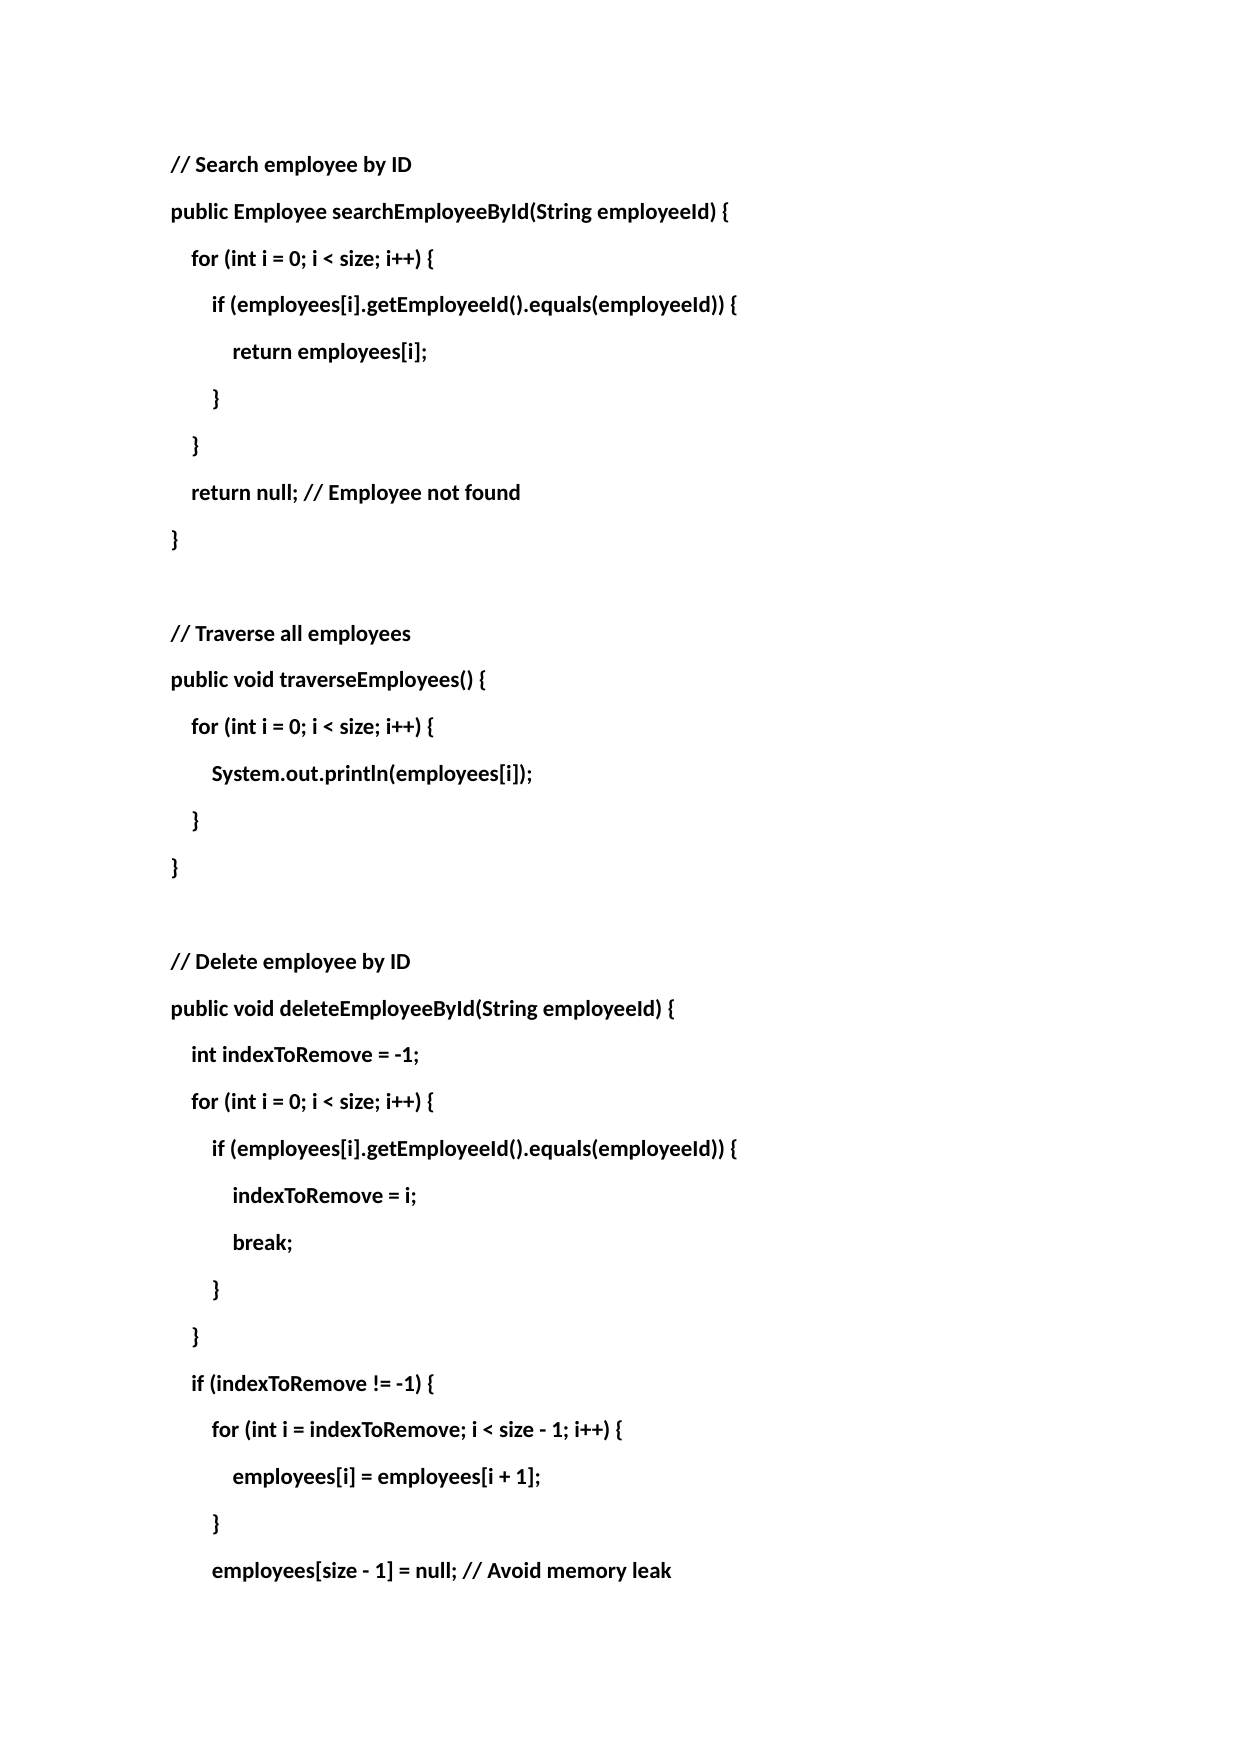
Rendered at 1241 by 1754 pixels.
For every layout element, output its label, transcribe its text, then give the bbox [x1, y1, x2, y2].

text } [150, 806, 1090, 834]
text employees[i] = employees[i + 1]; [150, 1462, 1090, 1491]
text // Search employee by ID [150, 150, 1090, 178]
text if (employees[i].getEmployeeId().equals(employeeId)) { [150, 1134, 1090, 1162]
text int indexToRemove = -1; [150, 1041, 1090, 1069]
text System.out.println(employees[i]); [150, 759, 1090, 787]
text return null; // Employee not found [150, 478, 1090, 506]
text public void deleteEmployeeById(String employeeId) { [150, 994, 1090, 1022]
text public void traverseEmployees() { [150, 666, 1090, 694]
text } [150, 384, 1090, 412]
text if (employees[i].getEmployeeId().equals(employeeId)) { [150, 291, 1090, 319]
text // Traverse all employees [150, 619, 1090, 647]
text for (int i = 0; i < size; i++) { [150, 244, 1090, 272]
text } [150, 1275, 1090, 1303]
text break; [150, 1228, 1090, 1256]
text for (int i = 0; i < size; i++) { [150, 1087, 1090, 1116]
text if (indexToRemove != -1) { [150, 1369, 1090, 1397]
text for (int i = indexToRemove; i < size - 1; i++) { [150, 1416, 1090, 1444]
text for (int i = 0; i < size; i++) { [150, 712, 1090, 741]
text } [150, 431, 1090, 459]
text indexToRemove = i; [150, 1181, 1090, 1209]
text return employees[i]; [150, 337, 1090, 366]
text // Delete employee by ID [150, 947, 1090, 975]
text } [150, 1509, 1090, 1537]
text } [150, 525, 1090, 553]
text } [150, 853, 1090, 881]
text } [150, 1322, 1090, 1350]
text employees[size - 1] = null; // Avoid memory leak [150, 1556, 1090, 1584]
text public Employee searchEmployeeById(String employeeId) { [150, 197, 1090, 225]
